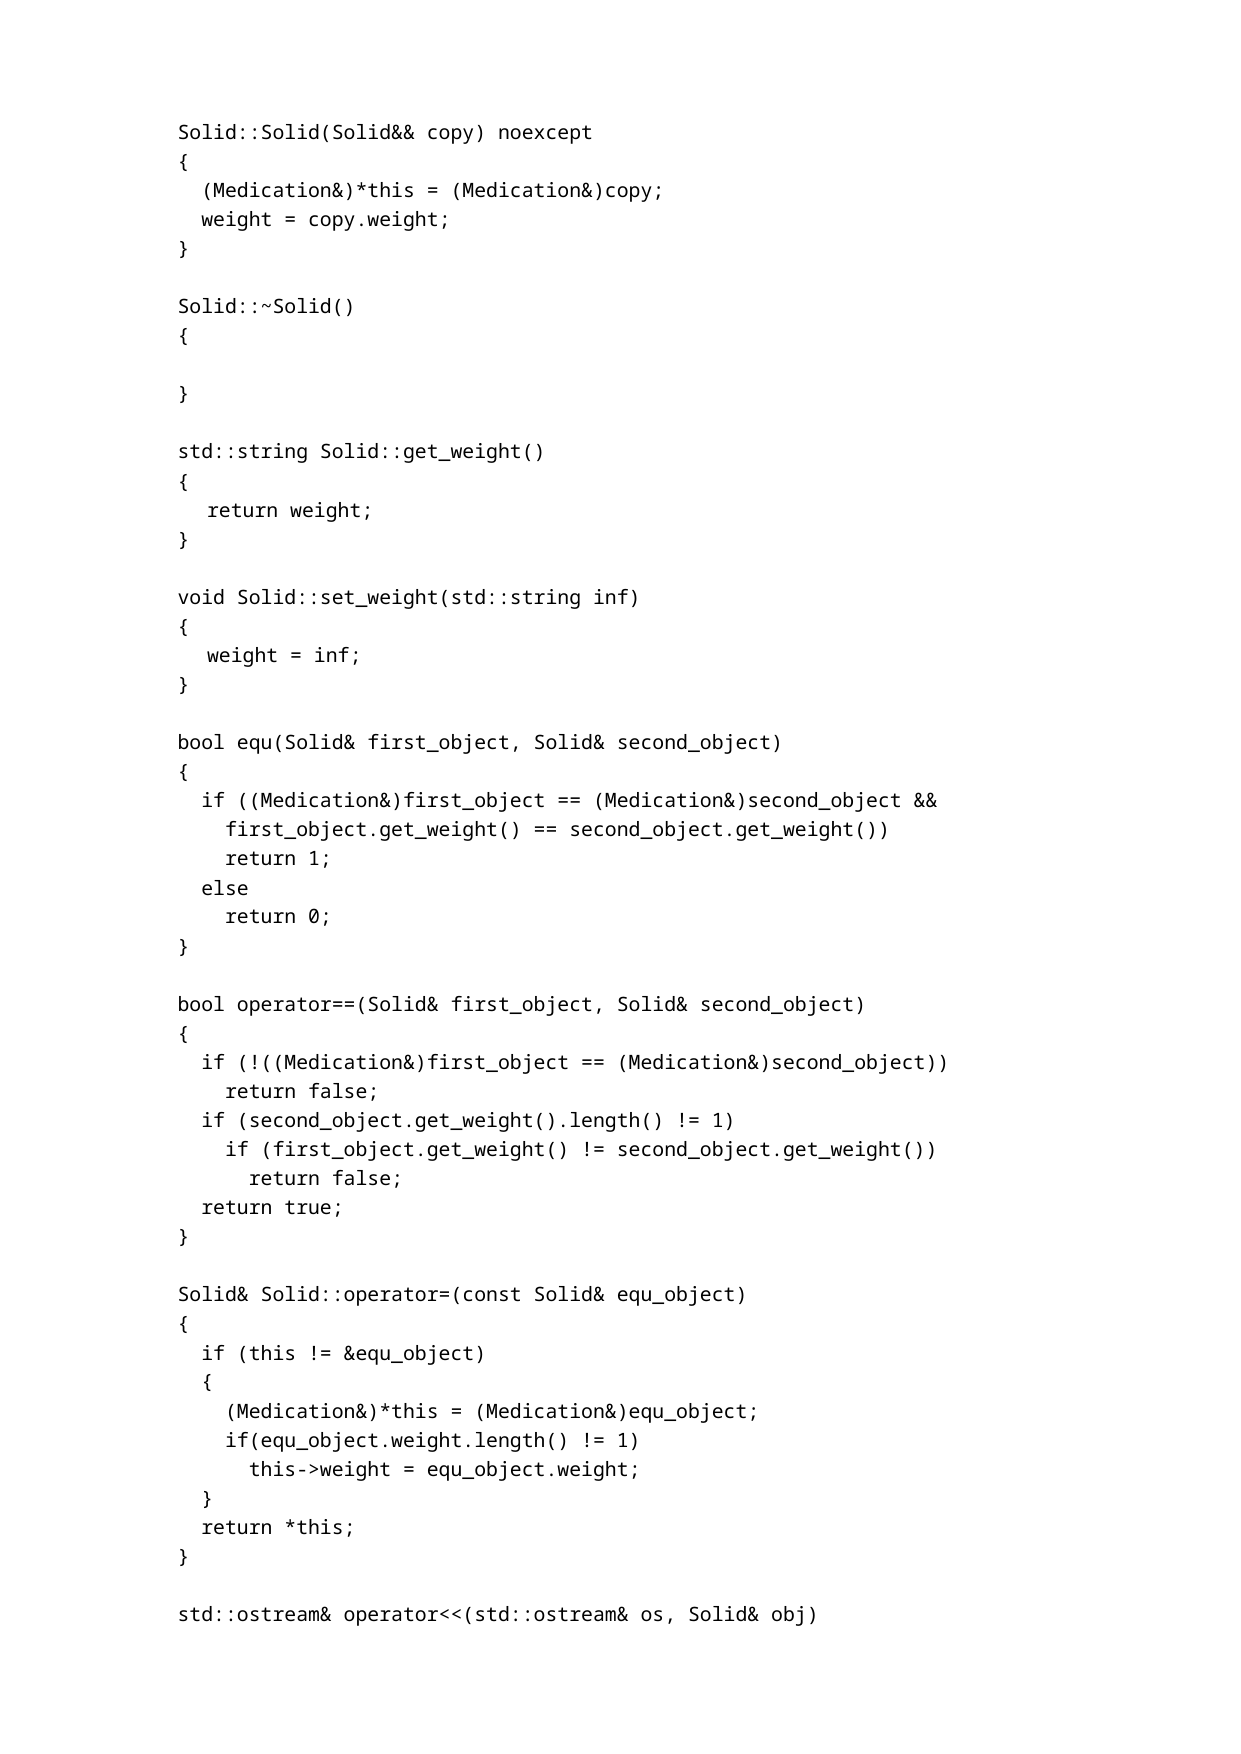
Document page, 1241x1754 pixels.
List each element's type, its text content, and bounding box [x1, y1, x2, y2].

text weight = copy.weight; [177, 205, 1152, 232]
text weight = inf; [177, 641, 1152, 668]
text } [177, 932, 1152, 959]
text Solid::~Solid() [177, 292, 1152, 319]
text if (first_object.get_weight() != second_object.get_weight()) [177, 1135, 1152, 1162]
text { [177, 1368, 1152, 1395]
text } [177, 380, 1152, 407]
text else [177, 874, 1152, 901]
text return *this; [177, 1513, 1152, 1540]
text return 1; [177, 845, 1152, 872]
text } [177, 525, 1152, 552]
text } [177, 670, 1152, 697]
text if ((Medication&)first_object == (Medication&)second_object && [177, 787, 1152, 813]
text (Medication&)*this = (Medication&)equ_object; [177, 1397, 1152, 1424]
text if (second_object.get_weight().length() != 1) [177, 1106, 1152, 1133]
text return false; [177, 1077, 1152, 1104]
text if (!((Medication&)first_object == (Medication&)second_object)) [177, 1048, 1152, 1075]
text std::ostream& operator<<(std::ostream& os, Solid& obj) [177, 1600, 1152, 1627]
text { [177, 467, 1152, 494]
text if (this != &equ_object) [177, 1339, 1152, 1366]
text { [177, 1019, 1152, 1046]
text std::string Solid::get_weight() [177, 438, 1152, 465]
text { [177, 757, 1152, 784]
text return 0; [177, 903, 1152, 930]
text (Medication&)*this = (Medication&)copy; [177, 176, 1152, 203]
text bool equ(Solid& first_object, Solid& second_object) [177, 728, 1152, 755]
text } [177, 1484, 1152, 1511]
text return false; [177, 1164, 1152, 1191]
text void Solid::set_weight(std::string inf) [177, 583, 1152, 610]
text Solid& Solid::operator=(const Solid& equ_object) [177, 1281, 1152, 1308]
text if(equ_object.weight.length() != 1) [177, 1426, 1152, 1453]
text { [177, 322, 1152, 348]
text this->weight = equ_object.weight; [177, 1455, 1152, 1482]
text Solid::Solid(Solid&& copy) noexcept [177, 118, 1152, 145]
text { [177, 612, 1152, 639]
text return weight; [177, 496, 1152, 523]
text first_object.get_weight() == second_object.get_weight()) [177, 816, 1152, 843]
text return true; [177, 1193, 1152, 1220]
text bool operator==(Solid& first_object, Solid& second_object) [177, 990, 1152, 1017]
text { [177, 1310, 1152, 1337]
text } [177, 1222, 1152, 1249]
text } [177, 234, 1152, 261]
text } [177, 1542, 1152, 1569]
text { [177, 147, 1152, 174]
